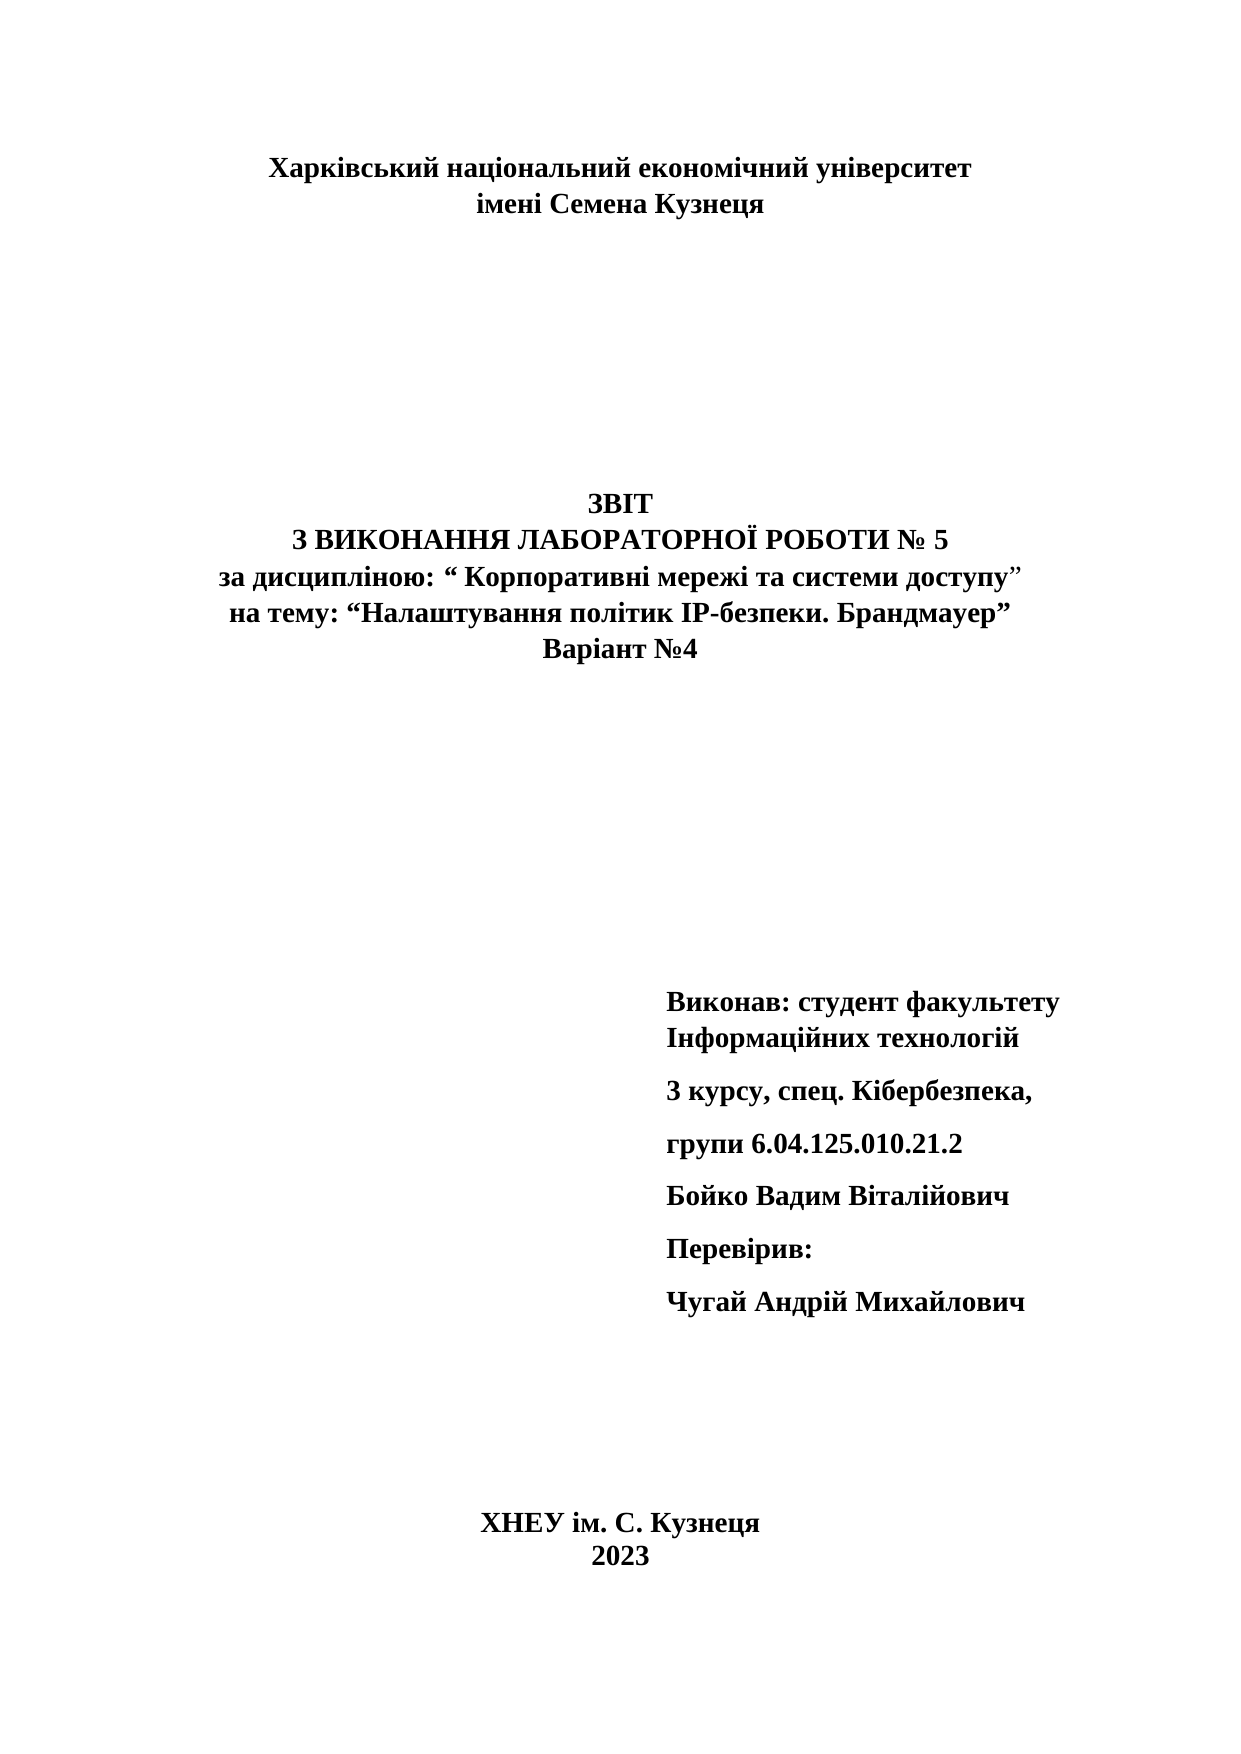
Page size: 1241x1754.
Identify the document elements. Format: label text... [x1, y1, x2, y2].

text Виконав: студент факультету Інформаційних технологій [666, 984, 1090, 1054]
text Чугай Андрій Михайлович [666, 1284, 1090, 1318]
text Бойко Вадим Віталійович [666, 1178, 1090, 1212]
text ХНЕУ ім. С. Кузнеця [150, 1505, 1090, 1538]
text 3 курсу, спец. Кібербезпека, [666, 1073, 1090, 1106]
text на тему: “Налаштування політик IP-безпеки. Брандмауер” [150, 595, 1090, 628]
text ЗВІТ [150, 486, 1090, 520]
text імені Семена Кузнеця [150, 186, 1090, 220]
text Перевірив: [666, 1231, 1090, 1265]
text Харківський національний економічний університет [150, 150, 1090, 183]
text групи 6.04.125.010.21.2 [666, 1126, 1090, 1159]
text 2023 [150, 1538, 1090, 1572]
text за дисципліною: “ Корпоративні мережі та системи доступу” [150, 559, 1090, 592]
text З ВИКОНАННЯ ЛАБОРАТОРНОЇ РОБОТИ № 5 [150, 522, 1090, 556]
text Варіант №4 [150, 631, 1090, 664]
